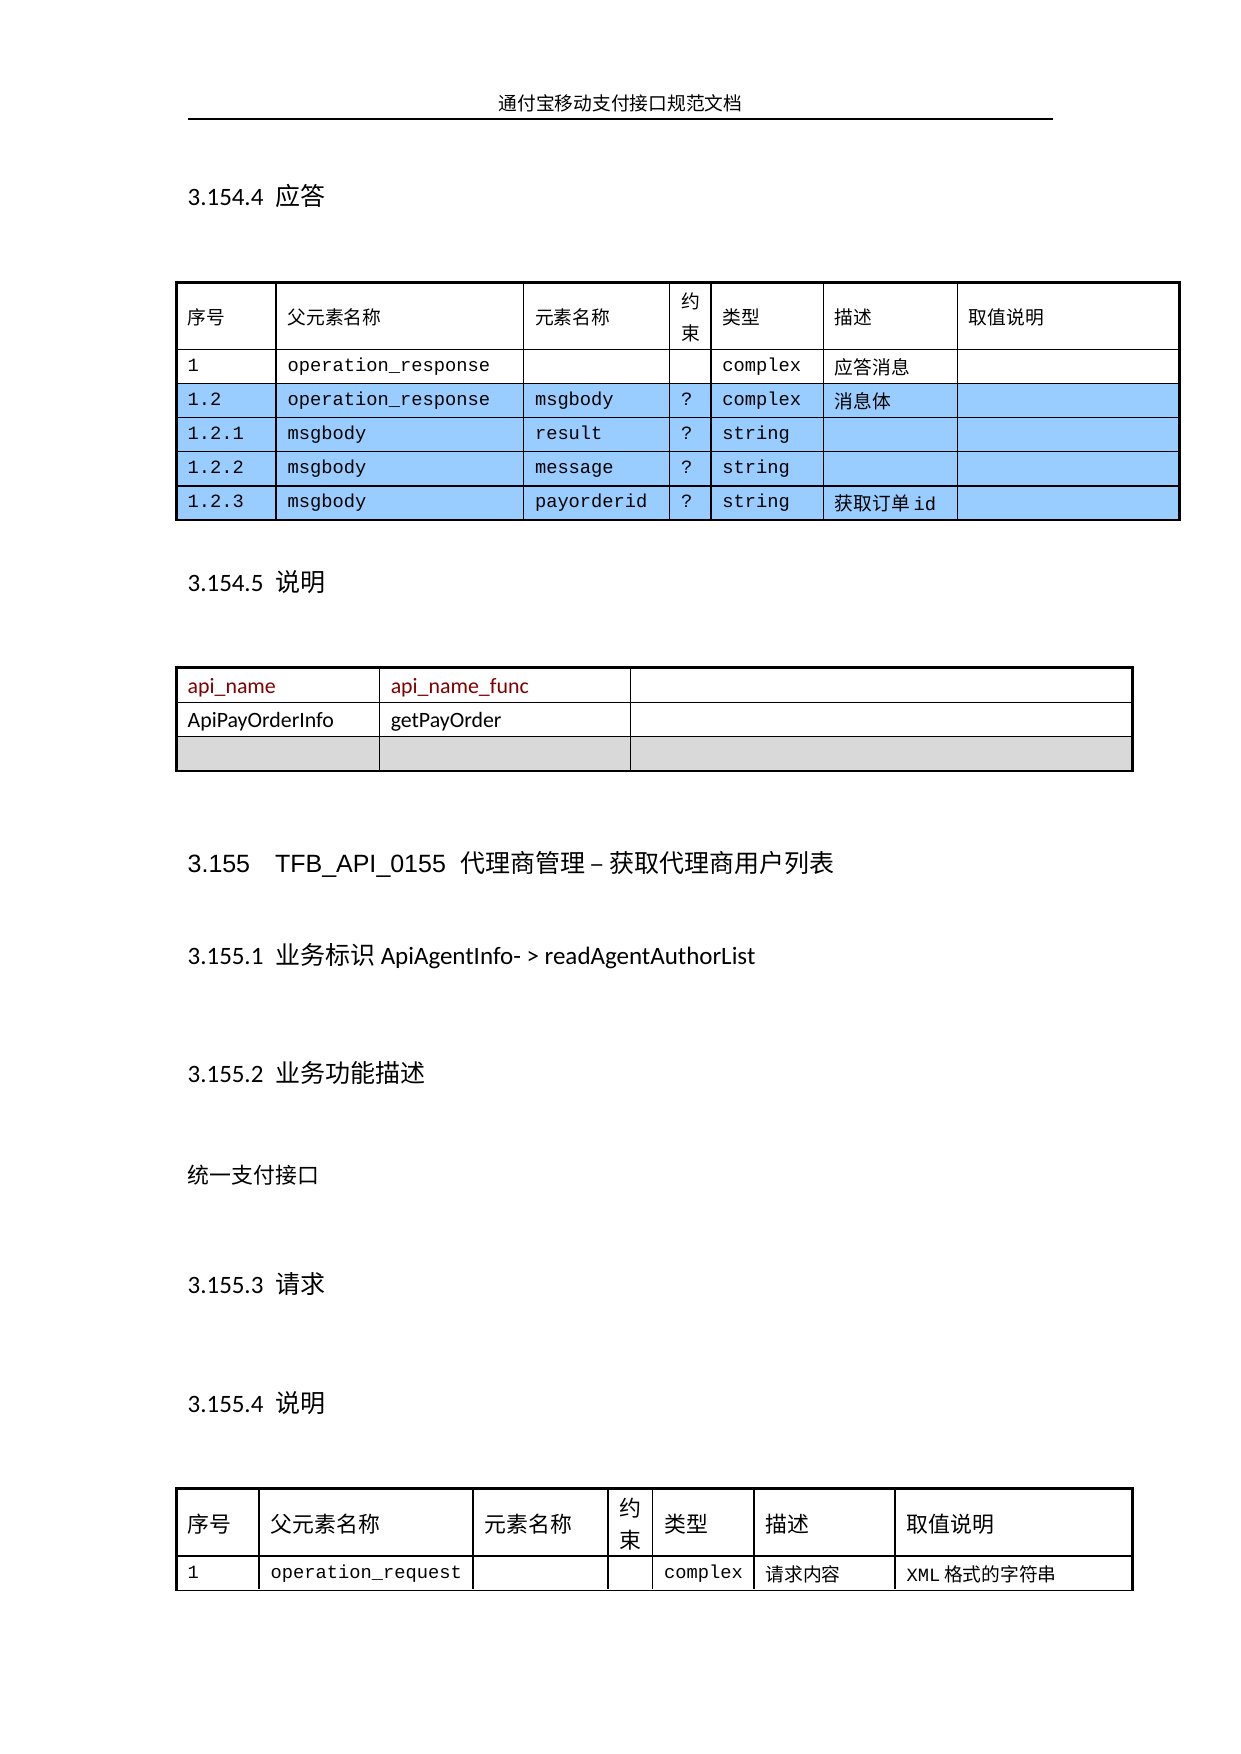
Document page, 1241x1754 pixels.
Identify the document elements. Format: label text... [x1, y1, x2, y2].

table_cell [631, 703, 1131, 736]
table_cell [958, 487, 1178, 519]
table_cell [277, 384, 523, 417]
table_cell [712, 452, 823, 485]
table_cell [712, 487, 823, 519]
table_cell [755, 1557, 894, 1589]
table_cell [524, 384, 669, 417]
subtitle 说明 [187, 1369, 1053, 1434]
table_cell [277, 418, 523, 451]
subtitle 业务标识 ApiAgentInfo- > readAgentAuthorList [187, 921, 1053, 986]
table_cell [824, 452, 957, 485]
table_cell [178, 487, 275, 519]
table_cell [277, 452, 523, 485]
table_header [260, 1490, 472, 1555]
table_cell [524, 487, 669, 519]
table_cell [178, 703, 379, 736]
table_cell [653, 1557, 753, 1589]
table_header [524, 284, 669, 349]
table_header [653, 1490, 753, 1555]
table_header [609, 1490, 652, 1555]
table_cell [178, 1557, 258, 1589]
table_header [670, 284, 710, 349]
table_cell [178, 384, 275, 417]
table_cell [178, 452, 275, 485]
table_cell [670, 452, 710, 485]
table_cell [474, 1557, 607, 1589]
subtitle 应答 [187, 162, 1053, 227]
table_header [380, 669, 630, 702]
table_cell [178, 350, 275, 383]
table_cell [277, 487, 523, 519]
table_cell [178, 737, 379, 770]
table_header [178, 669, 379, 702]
text 统一支付接口 [187, 1158, 1053, 1191]
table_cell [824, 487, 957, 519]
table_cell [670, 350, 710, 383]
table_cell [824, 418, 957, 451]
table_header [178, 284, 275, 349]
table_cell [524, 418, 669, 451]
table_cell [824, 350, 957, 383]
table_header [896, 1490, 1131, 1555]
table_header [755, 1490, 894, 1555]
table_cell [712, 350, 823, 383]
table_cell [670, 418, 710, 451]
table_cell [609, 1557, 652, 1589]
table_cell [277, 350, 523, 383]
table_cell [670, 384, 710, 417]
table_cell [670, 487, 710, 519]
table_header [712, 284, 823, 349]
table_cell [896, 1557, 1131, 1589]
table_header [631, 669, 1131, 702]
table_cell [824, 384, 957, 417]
subtitle 说明 [187, 548, 1053, 613]
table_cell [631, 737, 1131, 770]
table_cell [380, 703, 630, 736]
subtitle 请求 [187, 1250, 1053, 1315]
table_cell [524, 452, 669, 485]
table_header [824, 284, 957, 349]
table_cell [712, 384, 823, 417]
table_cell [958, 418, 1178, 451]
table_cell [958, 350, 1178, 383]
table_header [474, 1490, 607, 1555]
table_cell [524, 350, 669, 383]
subtitle TFB_API_0155 代理商管理 – 获取代理商用户列表 [187, 829, 1053, 894]
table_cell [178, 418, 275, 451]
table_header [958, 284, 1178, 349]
subtitle 业务功能描述 [187, 1039, 1053, 1104]
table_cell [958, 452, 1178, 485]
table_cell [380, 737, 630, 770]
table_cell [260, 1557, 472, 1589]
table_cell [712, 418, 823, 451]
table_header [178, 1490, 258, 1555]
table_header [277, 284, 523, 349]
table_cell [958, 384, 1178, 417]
